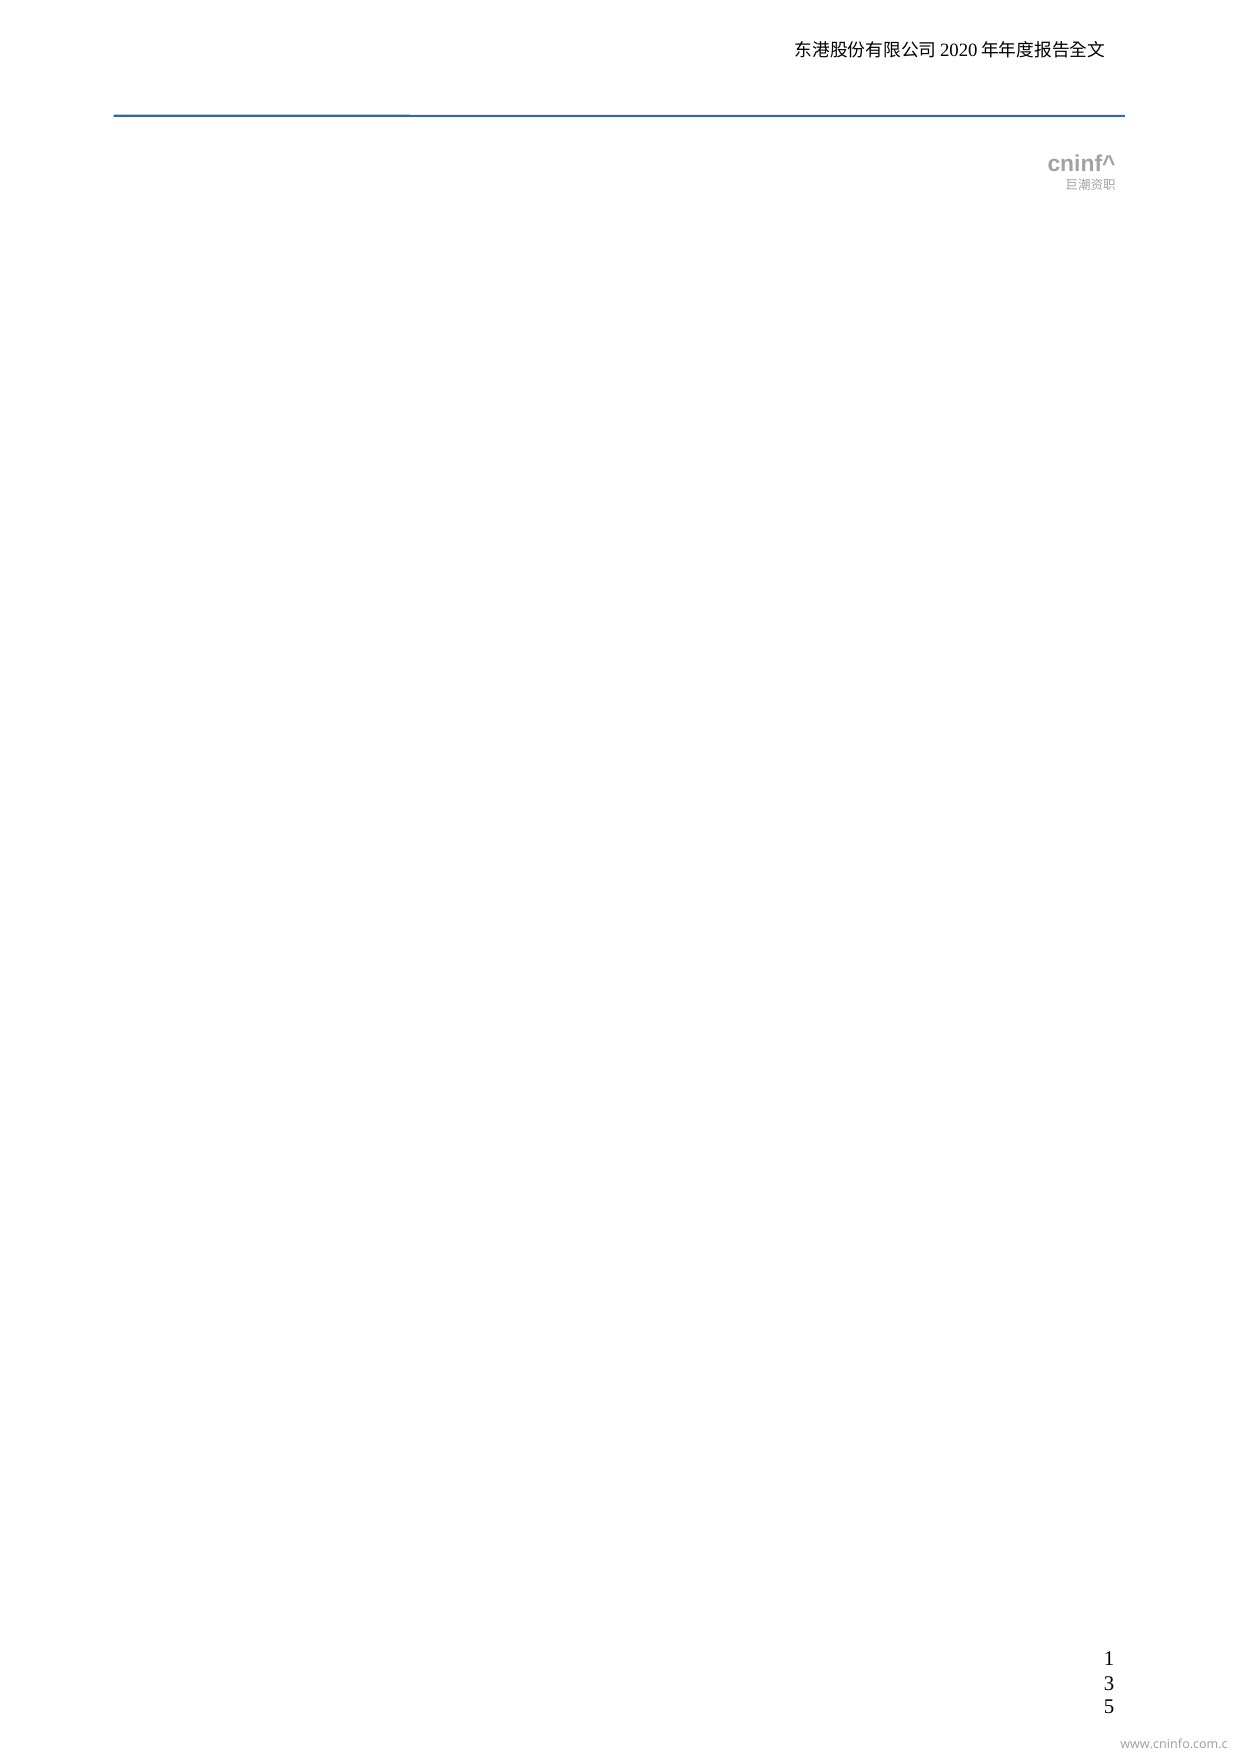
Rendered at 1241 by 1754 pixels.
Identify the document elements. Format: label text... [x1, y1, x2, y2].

text cninf^ [116, 150, 1115, 176]
text 巨潮资职 [116, 176, 1115, 193]
